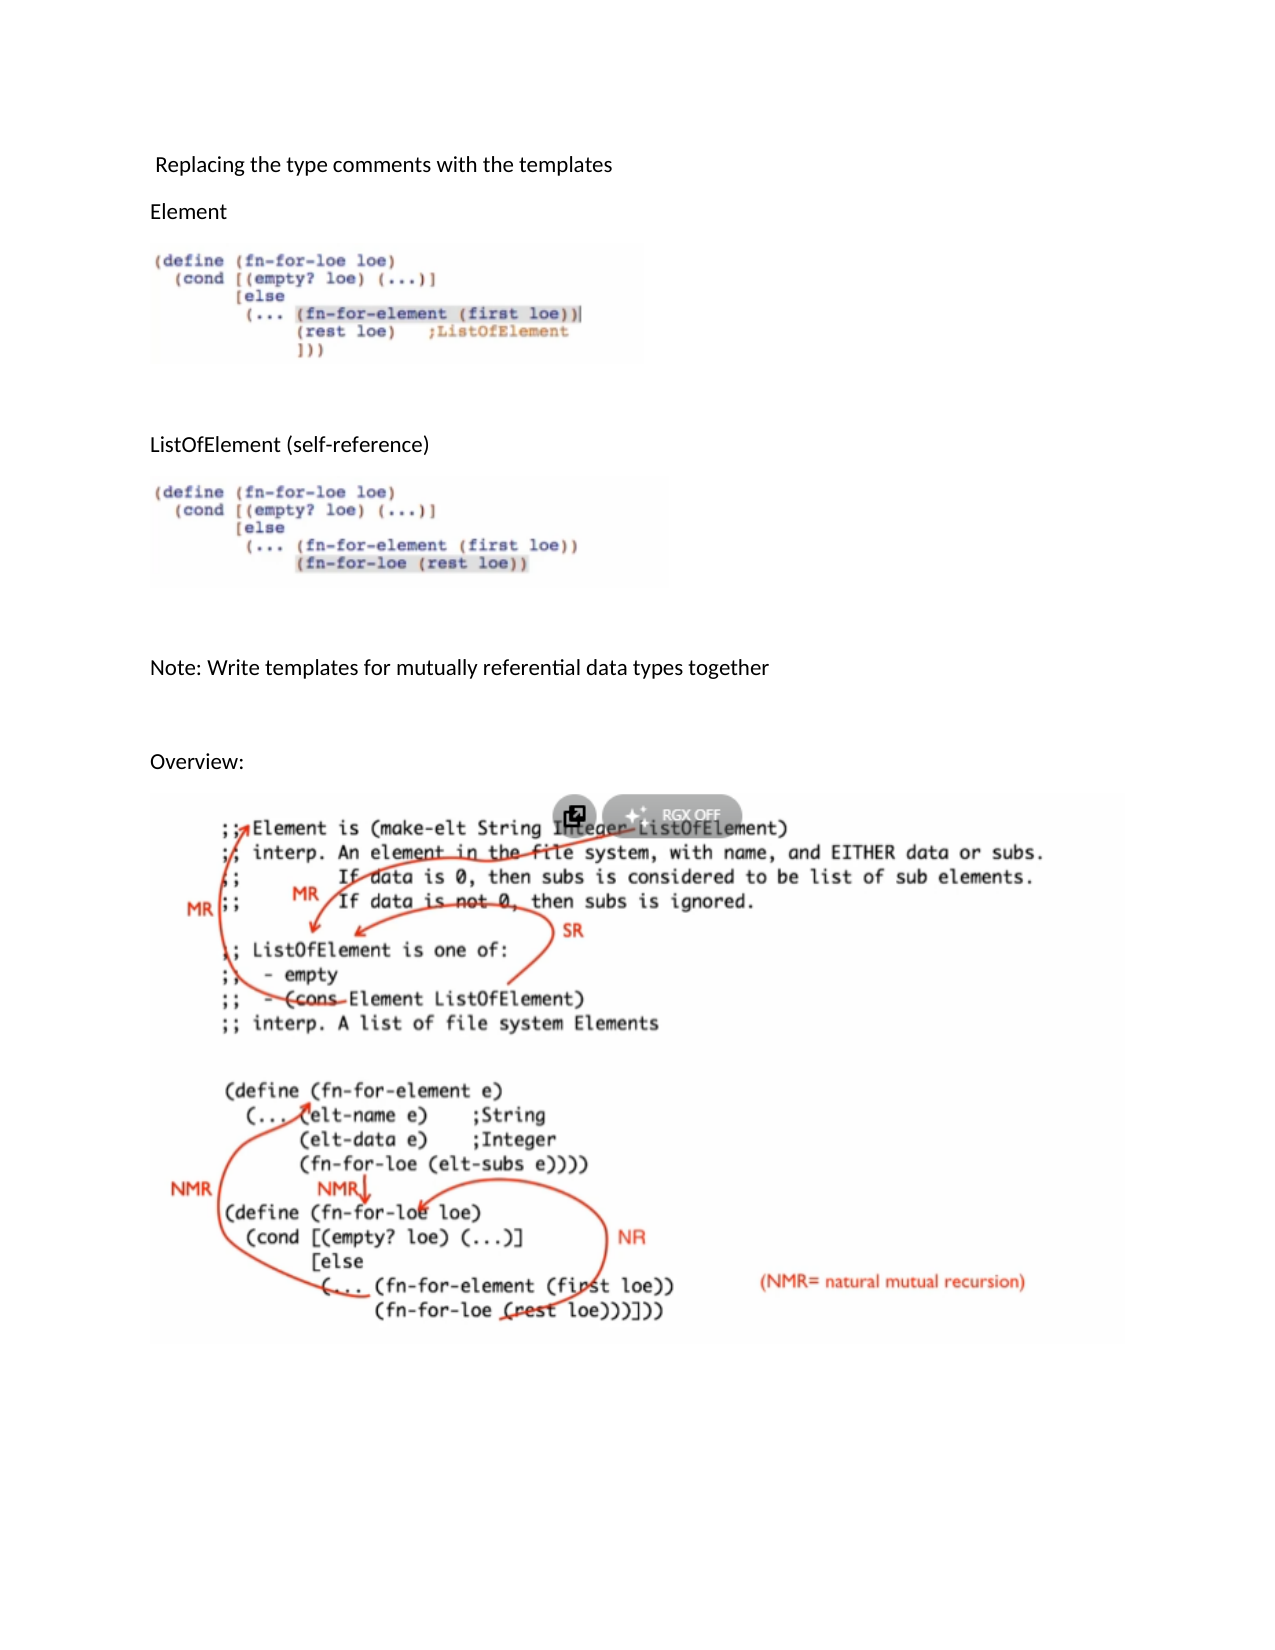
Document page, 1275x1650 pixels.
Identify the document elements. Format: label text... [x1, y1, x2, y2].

text Element [150, 197, 1125, 225]
text Replacing the type comments with the templates [150, 150, 1125, 178]
text Note: Write templates for mutually referential data types together [150, 653, 1125, 681]
text ListOfElement (self-reference) [150, 430, 1125, 458]
text Overview: [150, 747, 1125, 775]
picture [150, 476, 669, 588]
picture [150, 793, 1125, 1344]
picture [150, 243, 644, 364]
